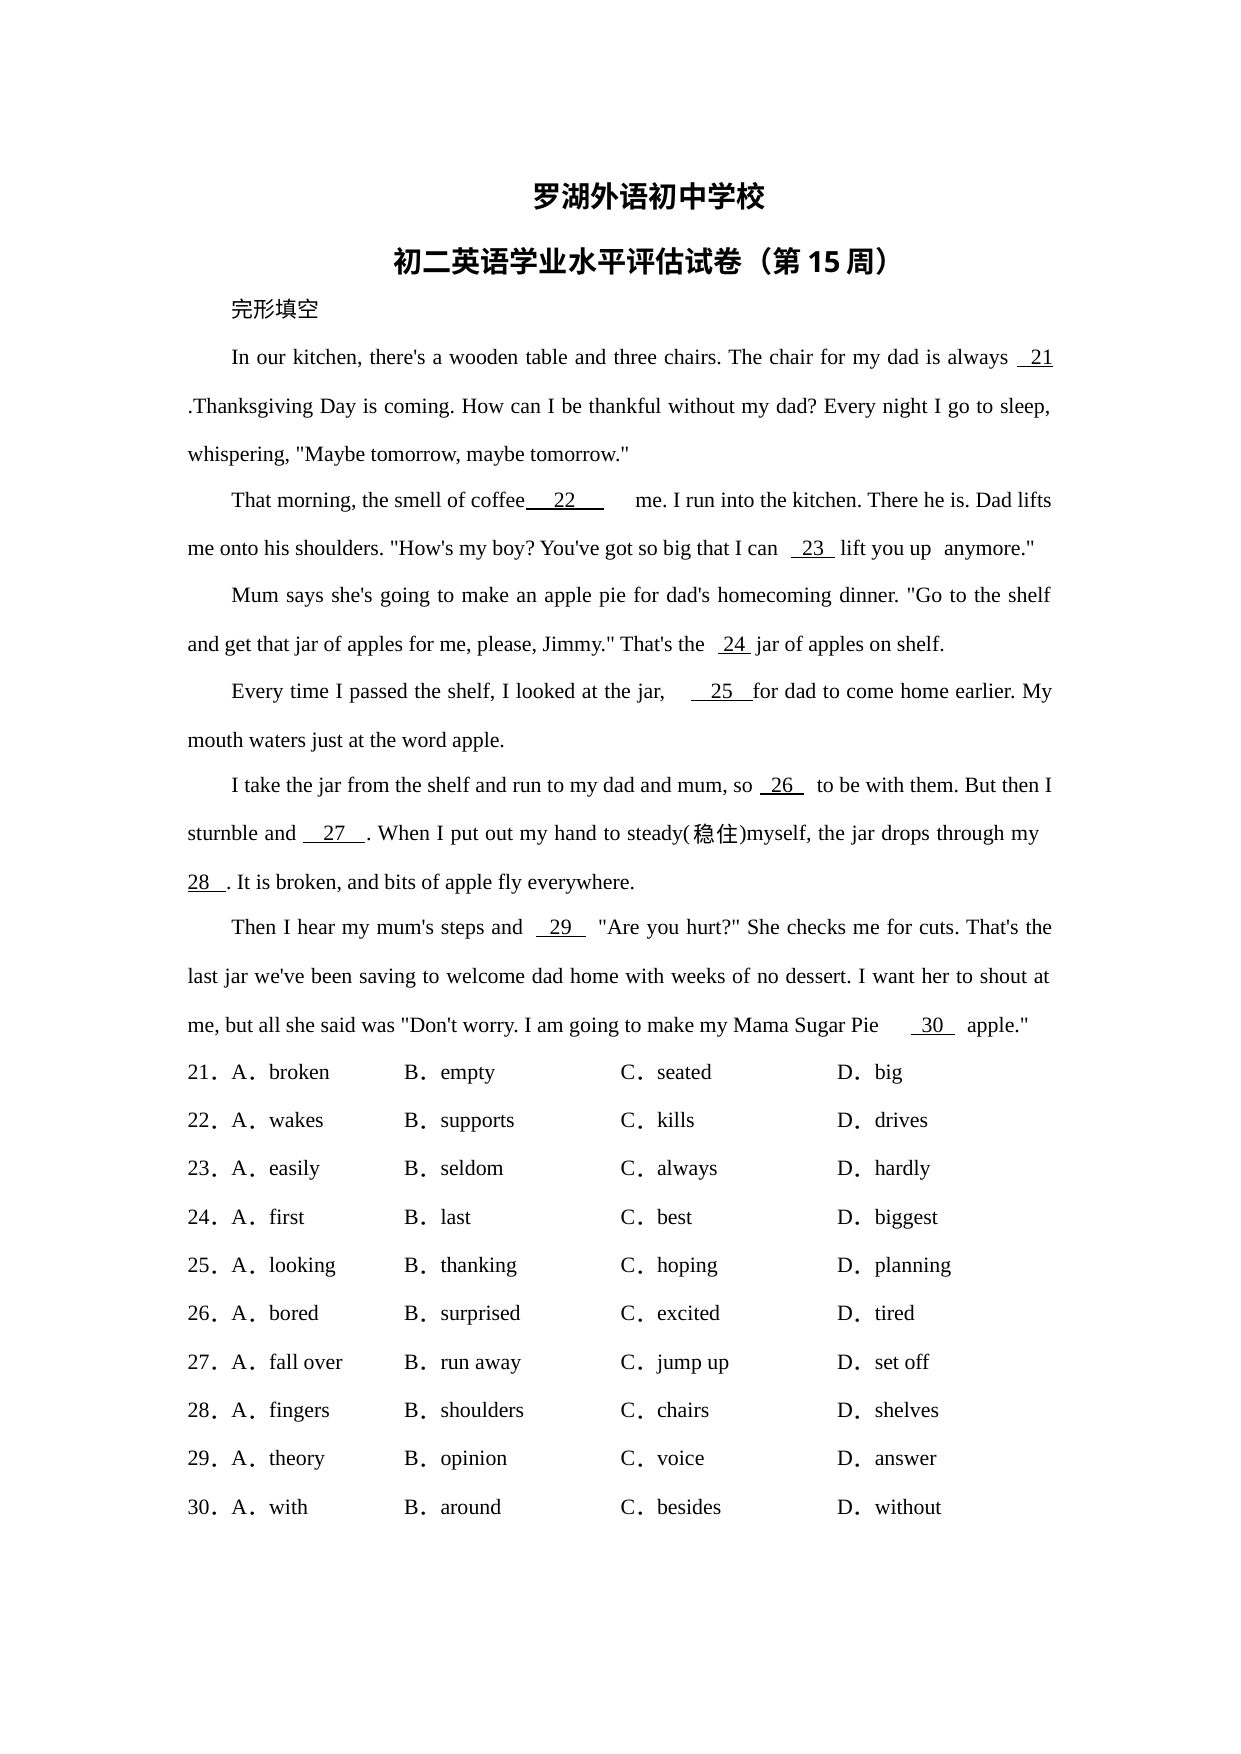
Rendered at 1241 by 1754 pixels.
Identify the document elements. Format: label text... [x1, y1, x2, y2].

text 23．A．easily B．seldom C．always D．hardly [187, 1152, 1053, 1184]
text 27．A．fall over B．run away C．jump up D．set off [187, 1345, 1053, 1377]
text 30．A．with B．around C．besides D．without [187, 1490, 1053, 1522]
text 28．A．fingers B．shoulders C．chairs D．shelves [187, 1393, 1053, 1426]
text 22．A．wakes B．supports C．kills D．drives [187, 1103, 1053, 1136]
text 21．A．broken B．empty C．seated D．big [187, 1055, 1053, 1087]
text 24．A．first B．last C．best D．biggest [187, 1200, 1053, 1232]
text 25．A．looking B．thanking C．hoping D．planning [187, 1248, 1053, 1281]
text Every time I passed the shelf, I looked at the jar, 25 for dad to come home earlier. My mouth waters just at the word apple. [187, 674, 1053, 755]
text That morning, the smell of coffee 22 me. I run into the kitchen. There he is. Dad lifts me onto his shoulders. "How's my boy? You've got so big that I can 23 lift you up anymore." [187, 483, 1053, 564]
text 罗湖外语初中学校 [187, 162, 1053, 227]
text Then I hear my mum's steps and 29 "Are you hurt?" She checks me for cuts. That's the last jar we've been saving to welcome dad home with weeks of no dessert. I want her to shout at me, but all she said was "Don't worry. I am going to make my Mama Sugar Pie 30 apple." [187, 911, 1053, 1041]
text I take the jar from the shelf and run to my dad and mum, so 26 to be with them. But then I sturnble and 27 . When I put out my hand to steady(稳住)myself, the jar drops through my 28 . It is broken, and bits of apple fly everywhere. [187, 768, 1053, 898]
text Mum says she's going to make an apple pie for dad's homecoming dinner. "Go to the shelf and get that jar of apples for me, please, Jimmy." That's the 24 jar of apples on shelf. [187, 578, 1053, 660]
text In our kitchen, there's a wooden table and three chairs. The chair for my dad is always 21 .Thanksgiving Day is coming. How can I be thankful without my dad? Every night I go to sleep, whispering, "Maybe tomorrow, maybe tomorrow." [187, 340, 1053, 470]
text 完形填空 [187, 292, 1053, 324]
text 初二英语学业水平评估试卷（第15周） [187, 227, 1053, 292]
text 26．A．bored B．surprised C．excited D．tired [187, 1297, 1053, 1329]
text 29．A．theory B．opinion C．voice D．answer [187, 1442, 1053, 1474]
